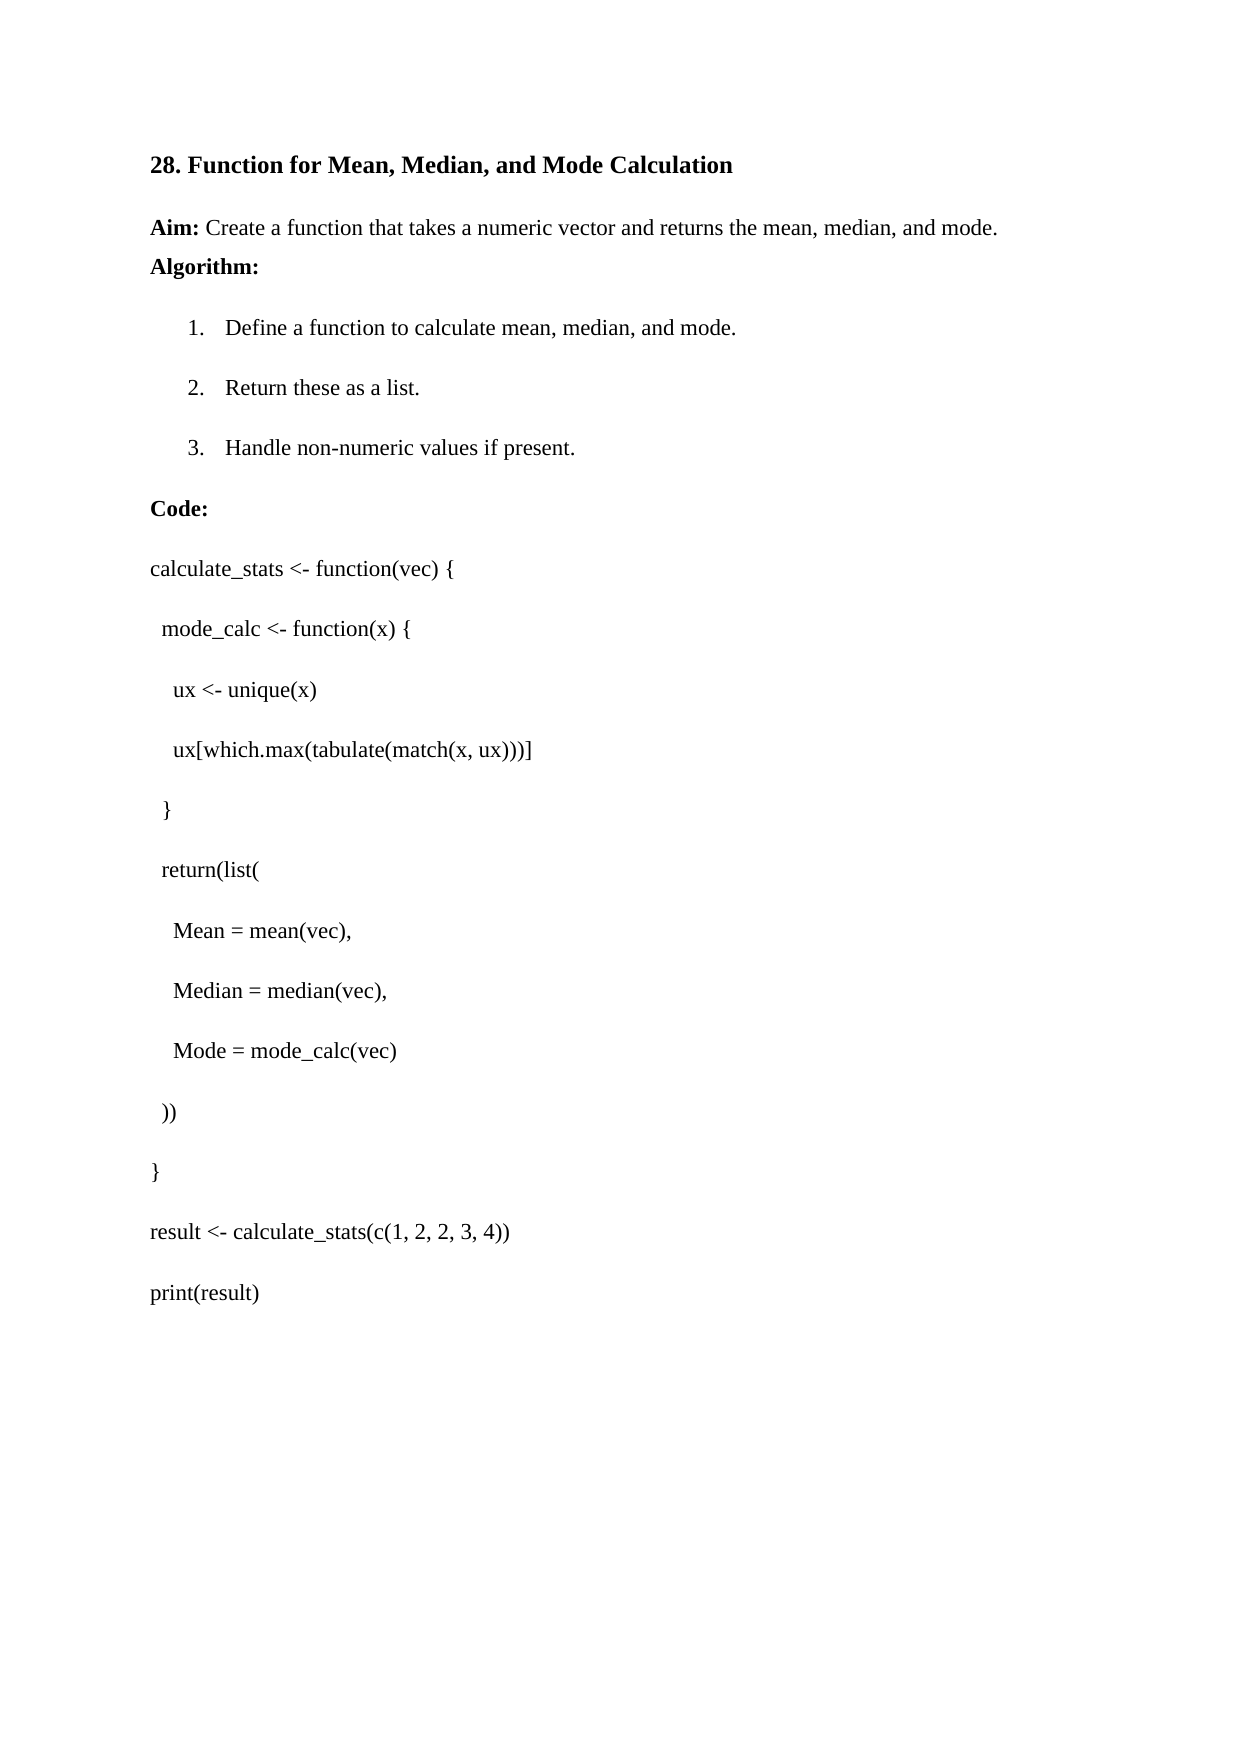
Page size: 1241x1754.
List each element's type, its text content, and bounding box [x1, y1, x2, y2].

text mode_calc <- function(x) { [150, 615, 1090, 642]
text ux[which.max(tabulate(match(x, ux)))] [150, 736, 1090, 762]
text Mode = mode_calc(vec) [150, 1037, 1090, 1064]
text return(list( [150, 857, 1090, 883]
text ux <- unique(x) [150, 676, 1090, 702]
text print(result) [150, 1279, 1090, 1305]
text } [150, 1158, 1090, 1184]
text 28. Function for Mean, Median, and Mode Calculation [150, 150, 1090, 179]
list Define a function to calculate mean, median, and mode. [187, 314, 1090, 340]
text Aim: Create a function that takes a numeric vector and returns the mean, median, and mode. Algorithm: [150, 214, 1090, 280]
list Handle non-numeric values if present. [187, 434, 1090, 461]
text } [150, 796, 1090, 823]
text )) [150, 1098, 1090, 1124]
text calculate_stats <- function(vec) { [150, 555, 1090, 581]
text Mean = mean(vec), [150, 917, 1090, 943]
list Return these as a list. [187, 374, 1090, 400]
text Median = median(vec), [150, 977, 1090, 1003]
text result <- calculate_stats(c(1, 2, 2, 3, 4)) [150, 1218, 1090, 1245]
text Code: [150, 495, 1090, 521]
